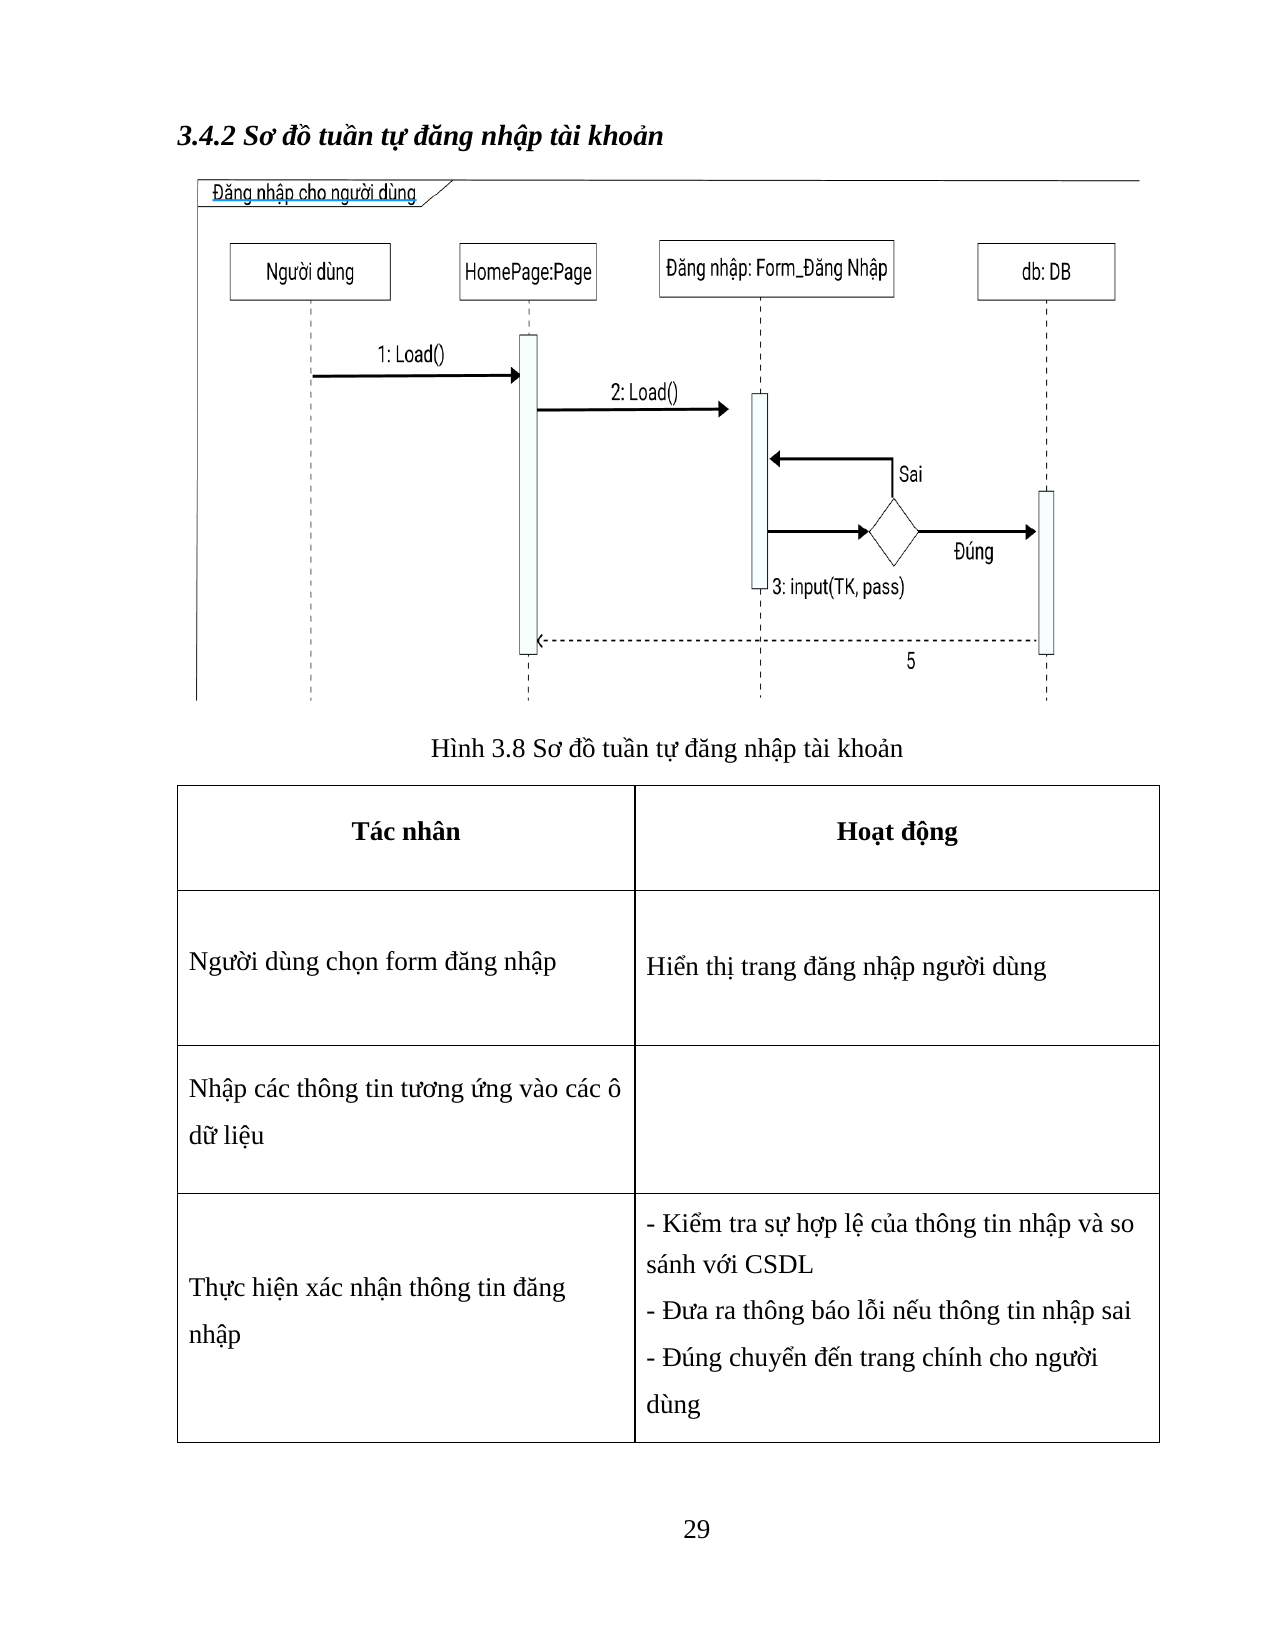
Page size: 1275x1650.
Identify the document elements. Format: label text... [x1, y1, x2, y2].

table_cell - Kiểm tra sự hợp lệ của thông tin nhập và so sánh với CSDL - Đưa ra thông báo lỗi nếu thông tin nhập sai - Đúng chuyển đến trang chính cho người dùng [636, 1194, 1159, 1442]
table_cell [636, 1046, 1159, 1193]
table_header Tác nhân [178, 786, 634, 890]
table_header Hoạt động [636, 786, 1159, 890]
table_cell Nhập các thông tin tương ứng vào các ô dữ liệu [178, 1046, 634, 1193]
table_cell Thực hiện xác nhận thông tin đăng nhập [178, 1194, 634, 1442]
picture [191, 172, 1143, 711]
table_cell Hiển thị trang đăng nhập người dùng [636, 891, 1159, 1045]
text 3.4.2 Sơ đồ tuần tự đăng nhập tài khoản [177, 118, 1157, 152]
text Hình 3.8 Sơ đồ tuần tự đăng nhập tài khoản [177, 732, 1157, 763]
table_cell Người dùng chọn form đăng nhập [178, 891, 634, 1045]
